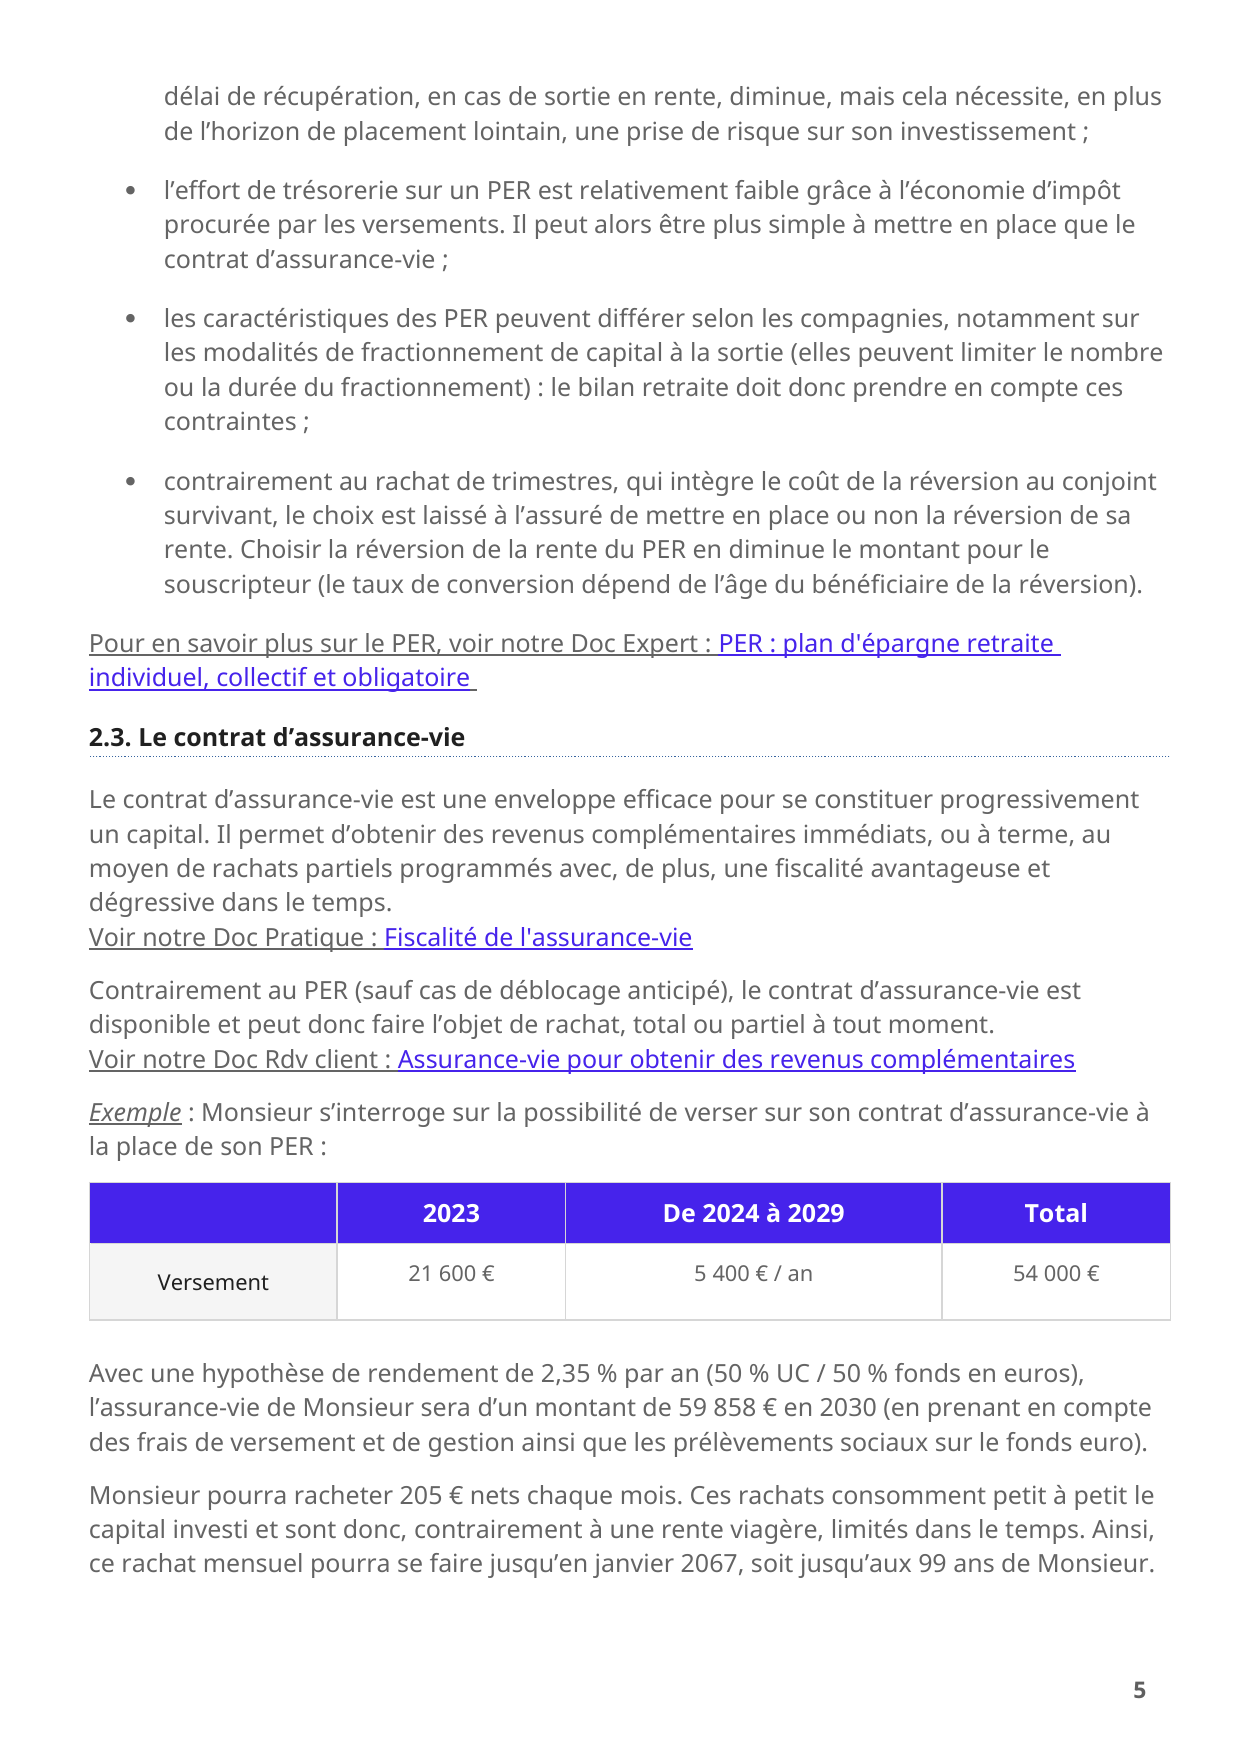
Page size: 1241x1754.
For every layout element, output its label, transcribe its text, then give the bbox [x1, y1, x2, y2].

text Contrairement au PER (sauf cas de déblocage anticipé), le contrat d’assurance-vie est disponible et peut donc faire l’objet de rachat, total ou partiel à tout moment. Voir notre Doc Rdv client : Assurance-vie pour obtenir des revenus complémentaires [89, 972, 1169, 1075]
list l’effort de trésorerie sur un PER est relativement faible grâce à l’économie d’impôt procurée par les versements. Il peut alors être plus simple à mettre en place que le contrat d’assurance-vie ; [126, 172, 1169, 275]
text Avec une hypothèse de rendement de 2,35 % par an (50 % UC / 50 % fonds en euros), l’assurance-vie de Monsieur sera d’un montant de 59 858 € en 2030 (en prenant en compte des frais de versement et de gestion ainsi que les prélèvements sociaux sur le fonds euro). [89, 1321, 1169, 1458]
subtitle 2.3. Le contrat d’assurance-vie [89, 719, 1169, 757]
list les caractéristiques des PER peuvent différer selon les compagnies, notamment sur les modalités de fractionnement de capital à la sortie (elles peuvent limiter le nombre ou la durée du fractionnement) : le bilan retraite doit donc prendre en compte ces contraintes ; [126, 300, 1169, 438]
table_header [90, 1183, 336, 1243]
list contrairement au rachat de trimestres, qui intègre le coût de la réversion au conjoint survivant, le choix est laissé à l’assuré de mettre en place ou non la réversion de sa rente. Choisir la réversion de la rente du PER en diminue le montant pour le souscripteur (le taux de conversion dépend de l’âge du bénéficiaire de la réversion). [126, 463, 1169, 600]
table_cell 54 000 € [943, 1244, 1170, 1319]
table_cell Versement [90, 1244, 336, 1319]
text Le contrat d’assurance-vie est une enveloppe efficace pour se constituer progressivement un capital. Il permet d’obtenir des revenus complémentaires immédiats, ou à terme, au moyen de rachats partiels programmés avec, de plus, une fiscalité avantageuse et dégressive dans le temps. Voir notre Doc Pratique : Fiscalité de l'assurance-vie [89, 782, 1169, 953]
table_header De 2024 à 2029 [566, 1183, 941, 1243]
text Exemple : Monsieur s’interroge sur la possibilité de verser sur son contrat d’assurance-vie à la place de son PER : [89, 1094, 1169, 1163]
table_header 2023 [338, 1183, 565, 1243]
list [126, 78, 1169, 147]
table_header Total [943, 1183, 1170, 1243]
text Pour en savoir plus sur le PER, voir notre Doc Expert : PER : plan d'épargne retraite individuel, collectif et obligatoire [89, 625, 1169, 694]
table_cell 21 600 € [338, 1244, 565, 1319]
text Monsieur pourra racheter 205 € nets chaque mois. Ces rachats consomment petit à petit le capital investi et sont donc, contrairement à une rente viagère, limités dans le temps. Ainsi, ce rachat mensuel pourra se faire jusqu’en janvier 2067, soit jusqu’aux 99 ans de Monsieur. [89, 1477, 1169, 1580]
table_cell 5 400 € / an [566, 1244, 941, 1319]
